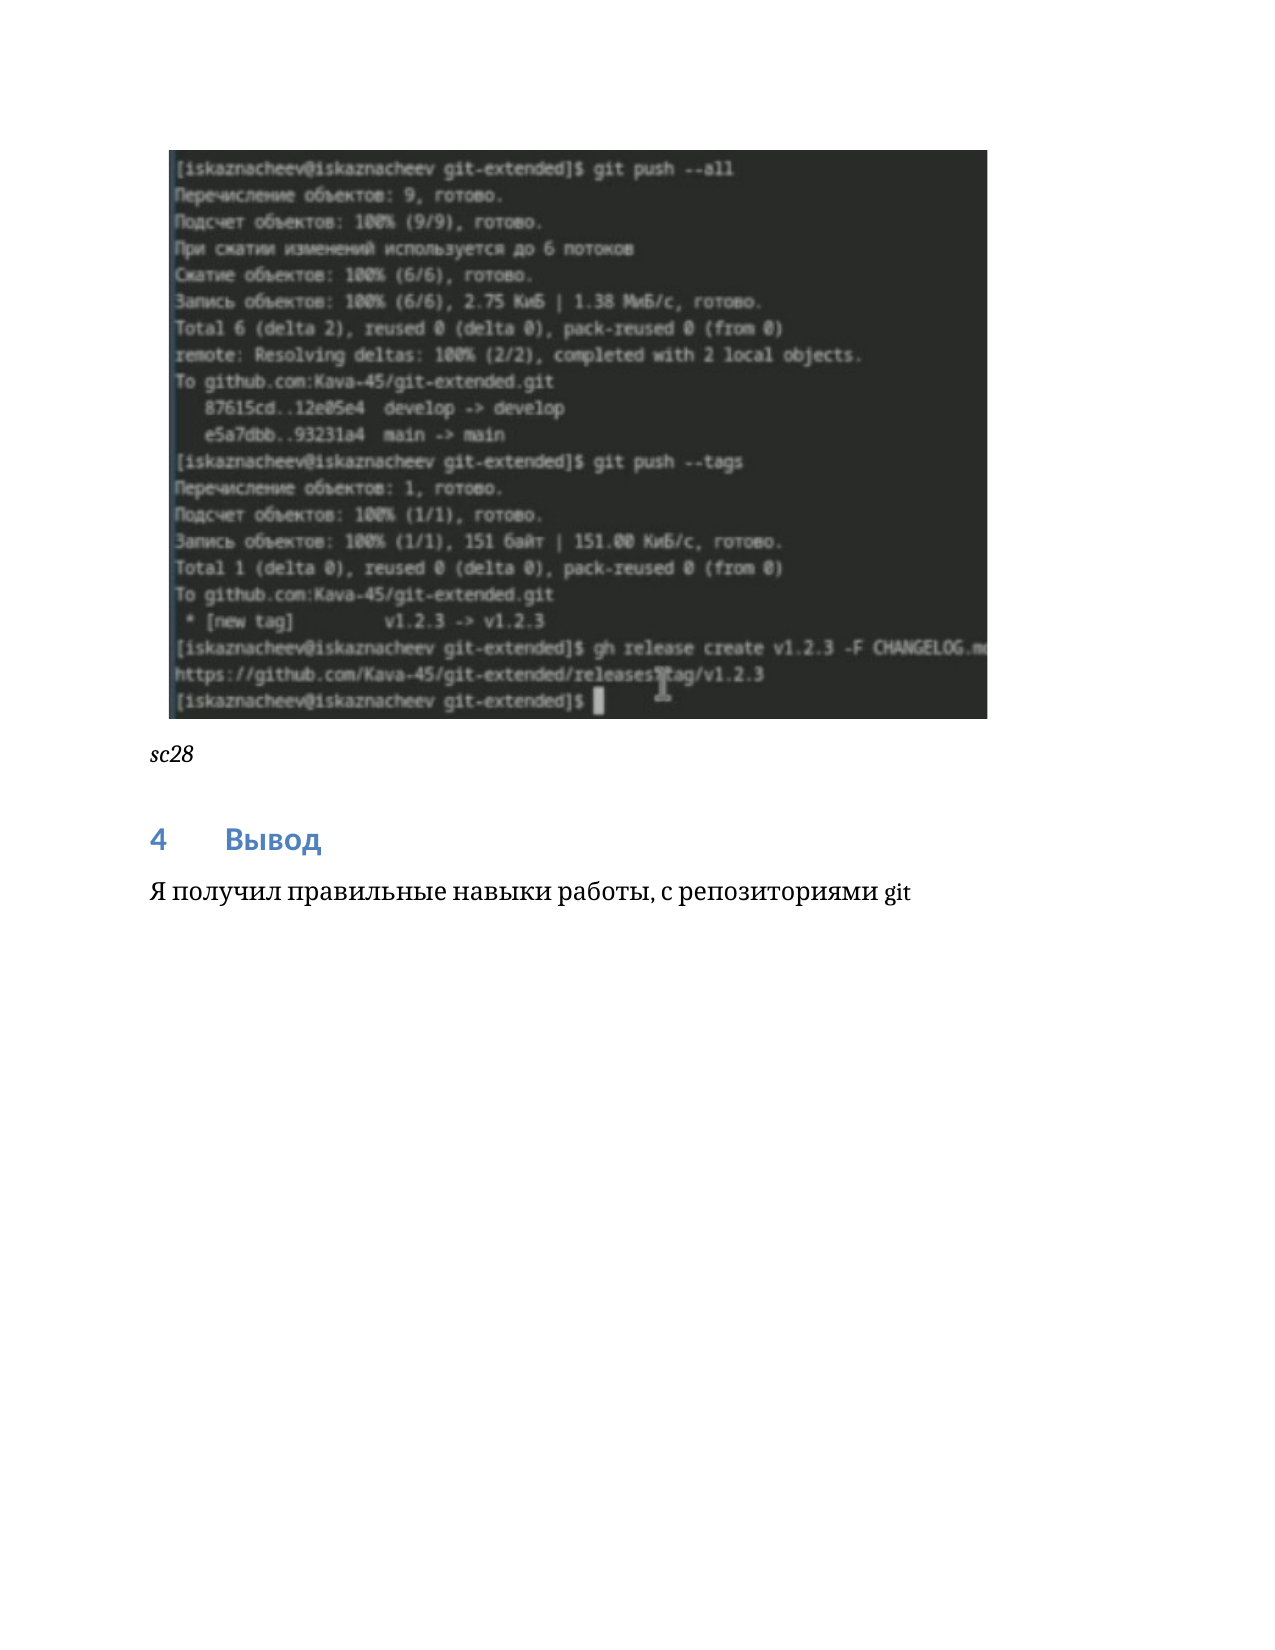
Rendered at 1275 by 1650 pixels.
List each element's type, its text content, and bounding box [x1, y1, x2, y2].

text sc28 [150, 739, 1125, 768]
picture [168, 150, 988, 719]
text Я получил правильные навыки работы, с репозиториями git [150, 878, 1125, 907]
subtitle 4 Вывод [150, 818, 1125, 859]
